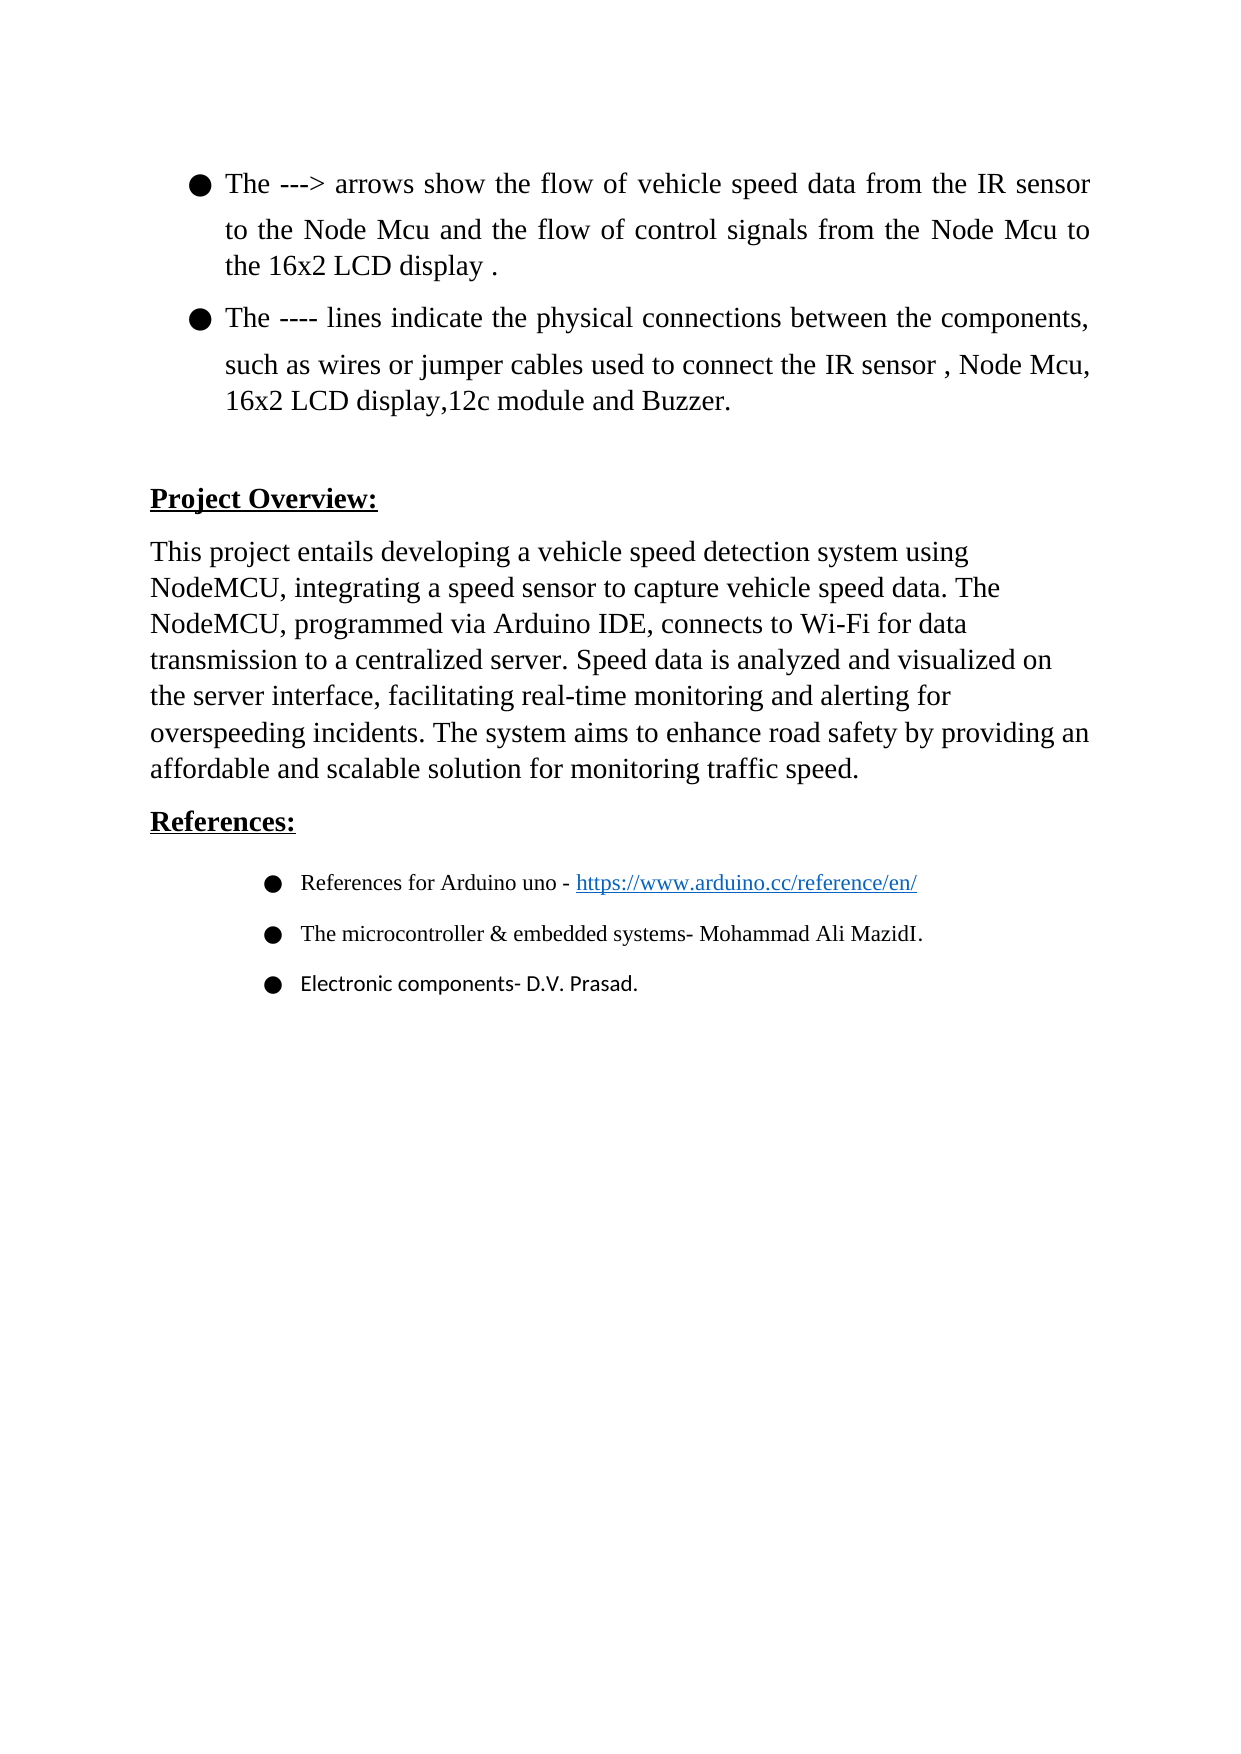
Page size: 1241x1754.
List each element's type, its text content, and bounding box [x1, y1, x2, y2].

list Electronic components- D.V. Prasad. [263, 958, 1090, 1005]
list The ---> arrows show the flow of vehicle speed data from the IR sensor to the Node Mcu and the flow of control signals from the Node Mcu to the 16x2 LCD display . [187, 150, 1090, 282]
list The ---- lines indicate the physical connections between the components, such as wires or jumper cables used to connect the IR sensor , Node Mcu, 16x2 LCD display,12c module and Buzzer. [187, 285, 1090, 417]
list The microcontroller & embedded systems- Mohammad Ali MazidI. [263, 907, 1090, 954]
list References for Arduino uno - https://www.arduino.cc/reference/en/ [263, 856, 1090, 903]
text This project entails developing a vehicle speed detection system using NodeMCU, integrating a speed sensor to capture vehicle speed data. The NodeMCU, programmed via Arduino IDE, connects to Wi-Fi for data transmission to a centralized server. Speed data is analyzed and visualized on the server interface, facilitating real-time monitoring and alerting for overspeeding incidents. The system aims to enhance road safety by providing an affordable and scalable solution for monitoring traffic speed. [150, 534, 1090, 784]
text Project Overview: [150, 481, 1090, 515]
text References: [150, 804, 1090, 837]
